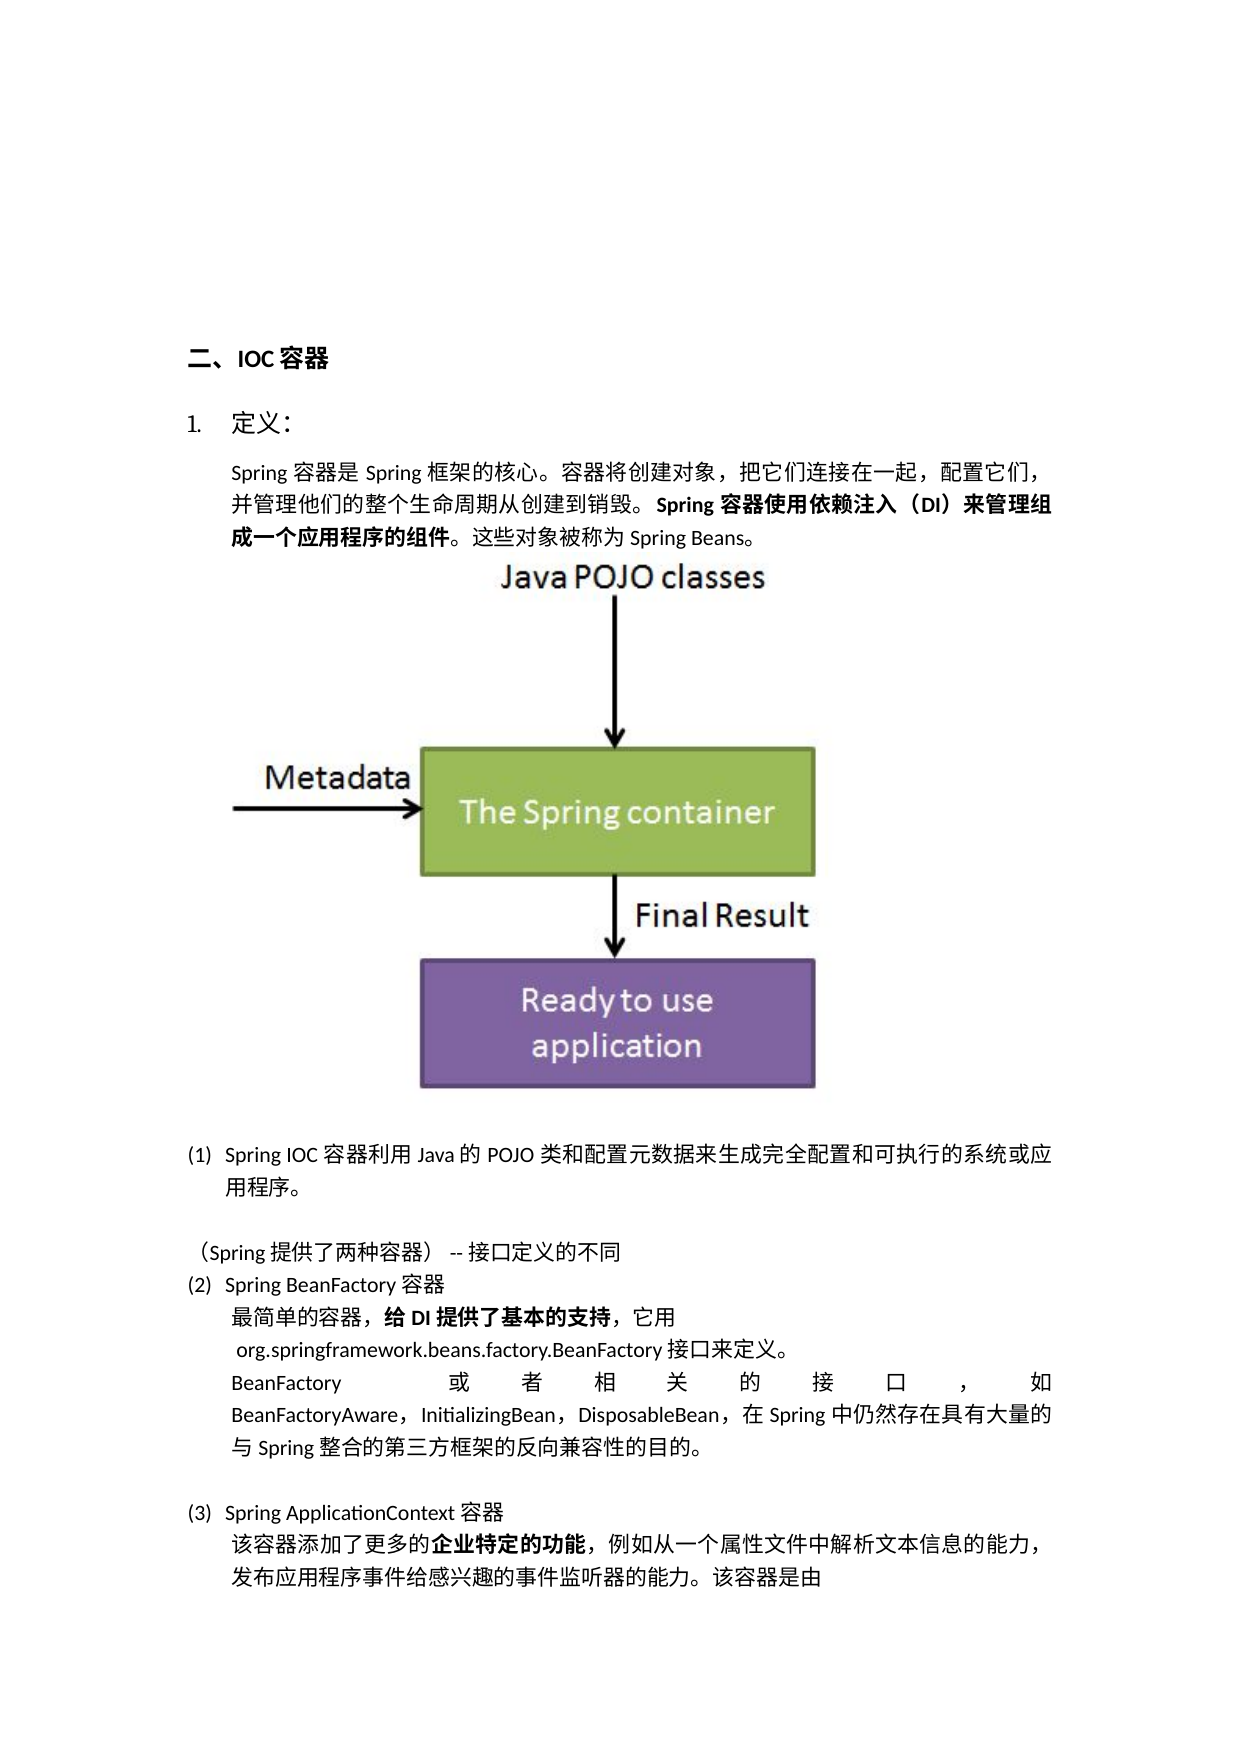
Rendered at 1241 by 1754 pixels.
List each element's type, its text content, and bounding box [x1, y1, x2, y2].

picture [231, 552, 1002, 1120]
list org.springframework.beans.factory.BeanFactory 接口来定义。 [231, 1332, 1053, 1364]
text （Spring提供了两种容器） -- 接口定义的不同 [187, 1234, 1053, 1267]
list 该容器添加了更多的企业特定的功能，例如从一个属性文件中解析文本信息的能力，发布应用程序事件给感兴趣的事件监听器的能力。该容器是由 [231, 1527, 1053, 1592]
subtitle 二、IOC容器 [187, 324, 1053, 389]
list Spring ApplicationContext 容器 [187, 1494, 1053, 1527]
list Spring BeanFactory 容器 [187, 1267, 1053, 1299]
list 最简单的容器，给 DI 提供了基本的支持，它用 [231, 1299, 1053, 1332]
subtitle 1. 定义： [187, 389, 1053, 454]
list Spring 容器是 Spring 框架的核心。容器将创建对象，把它们连接在一起，配置它们，并管理他们的整个生命周期从创建到销毁。Spring 容器使用依赖注入（DI）来管理组成一个应用程序的组件。这些对象被称为 Spring Beans。 [231, 454, 1053, 552]
list Spring IOC 容器利用Java的 POJO 类和配置元数据来生成完全配置和可执行的系统或应用程序。 [187, 1137, 1053, 1202]
list BeanFactory 或者相关的接口，如 BeanFactoryAware，InitializingBean，DisposableBean，在 Spring 中仍然存在具有大量的与 Spring 整合的第三方框架的反向兼容性的目的。 [231, 1364, 1053, 1462]
